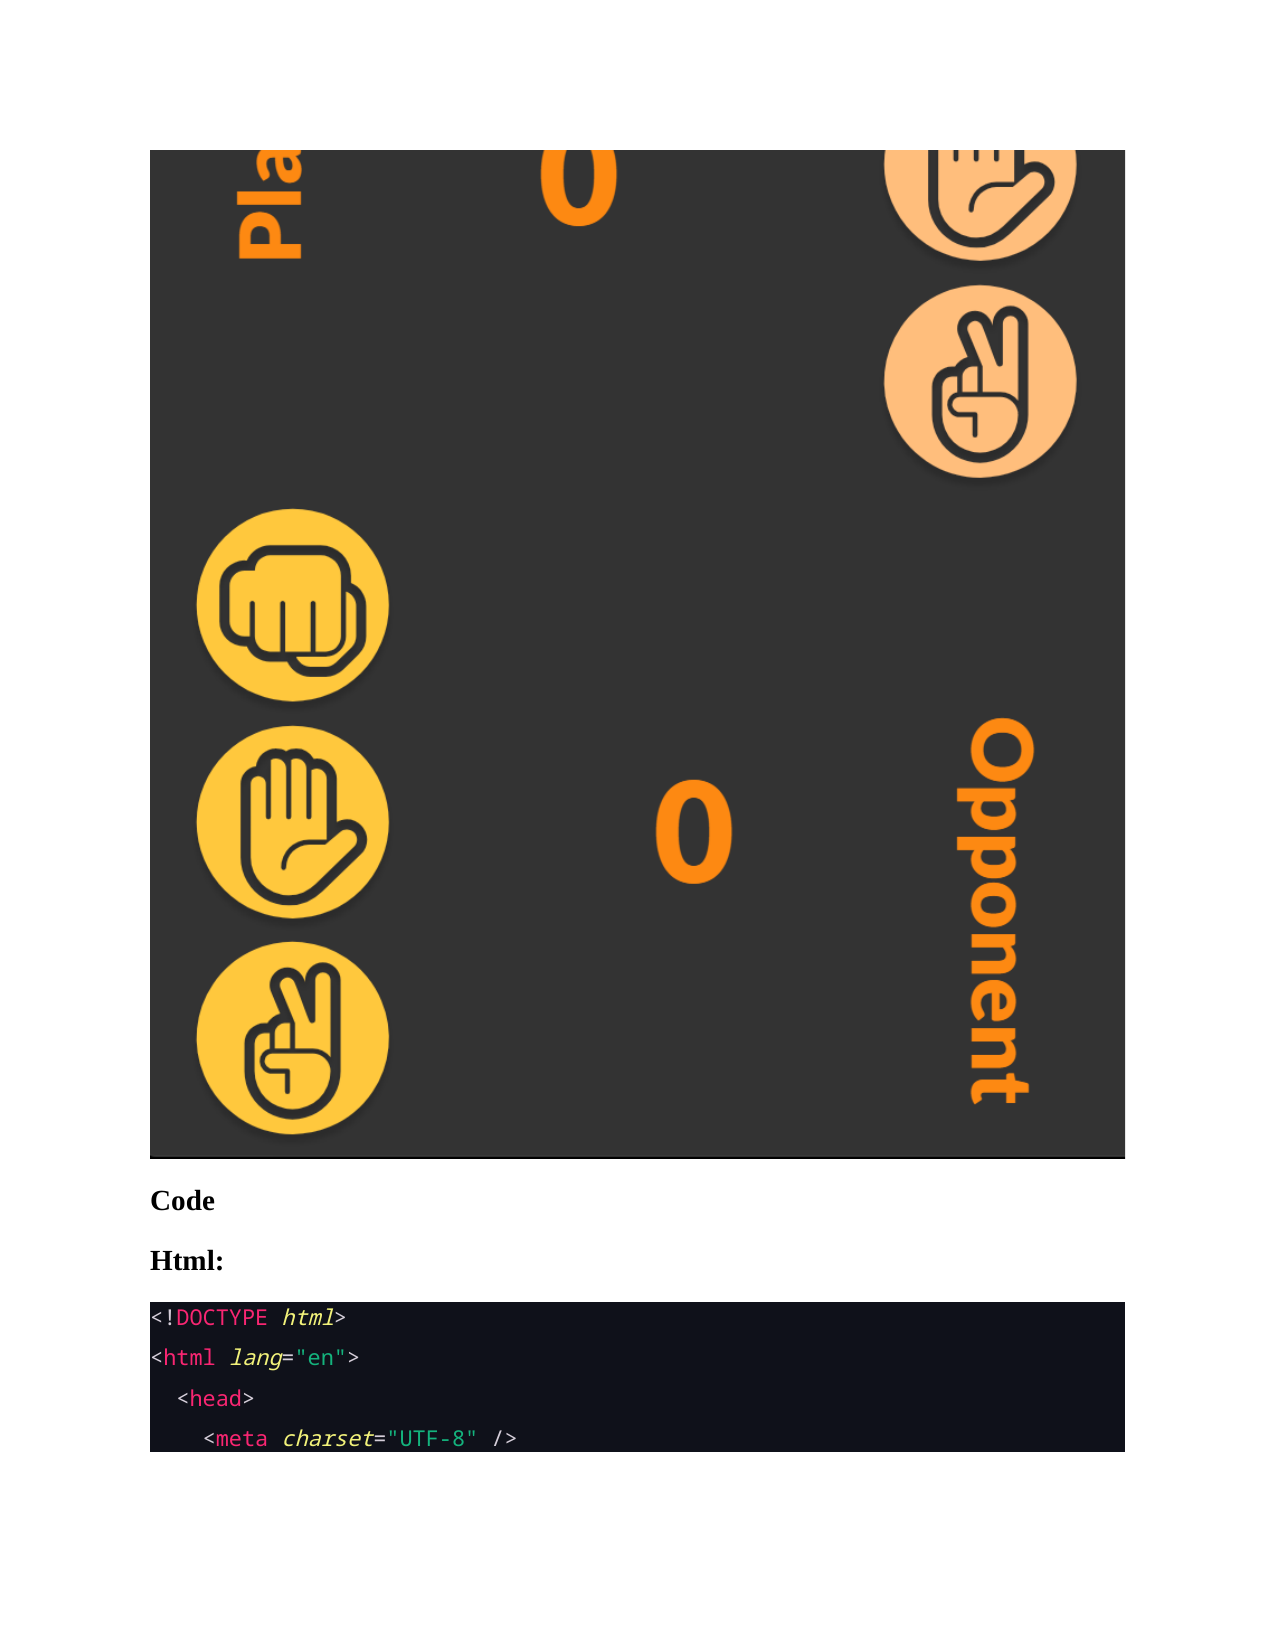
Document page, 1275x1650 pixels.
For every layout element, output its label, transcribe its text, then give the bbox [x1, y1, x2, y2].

text Html: [150, 1243, 1125, 1276]
text <html lang="en"> [150, 1342, 1125, 1372]
text Code [150, 1183, 1125, 1217]
text <!DOCTYPE html> [150, 1302, 1125, 1332]
picture [150, 150, 1125, 1159]
text <head> [150, 1382, 1125, 1412]
text <meta charset="UTF-8" /> [150, 1423, 1125, 1452]
